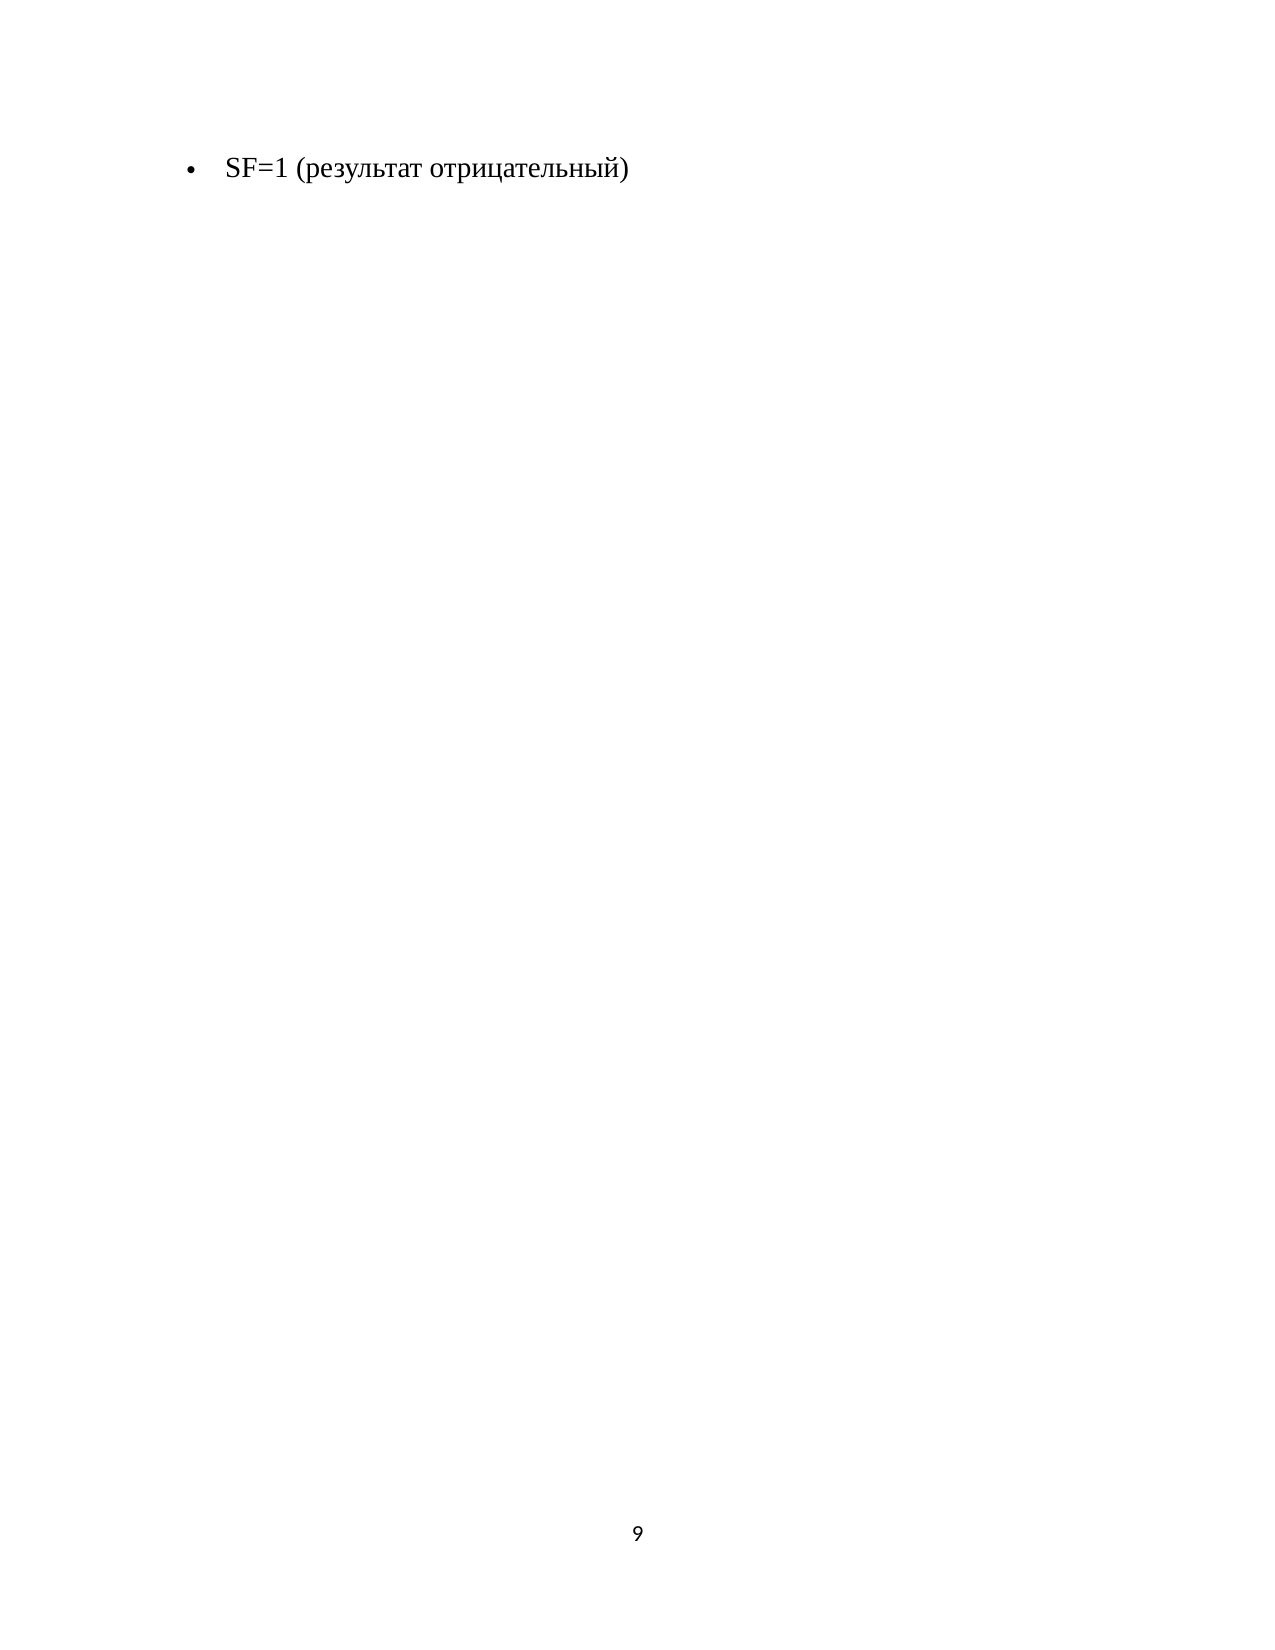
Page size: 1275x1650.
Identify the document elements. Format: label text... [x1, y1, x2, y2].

list SF=1 (результат отрицательный) [187, 150, 1125, 183]
